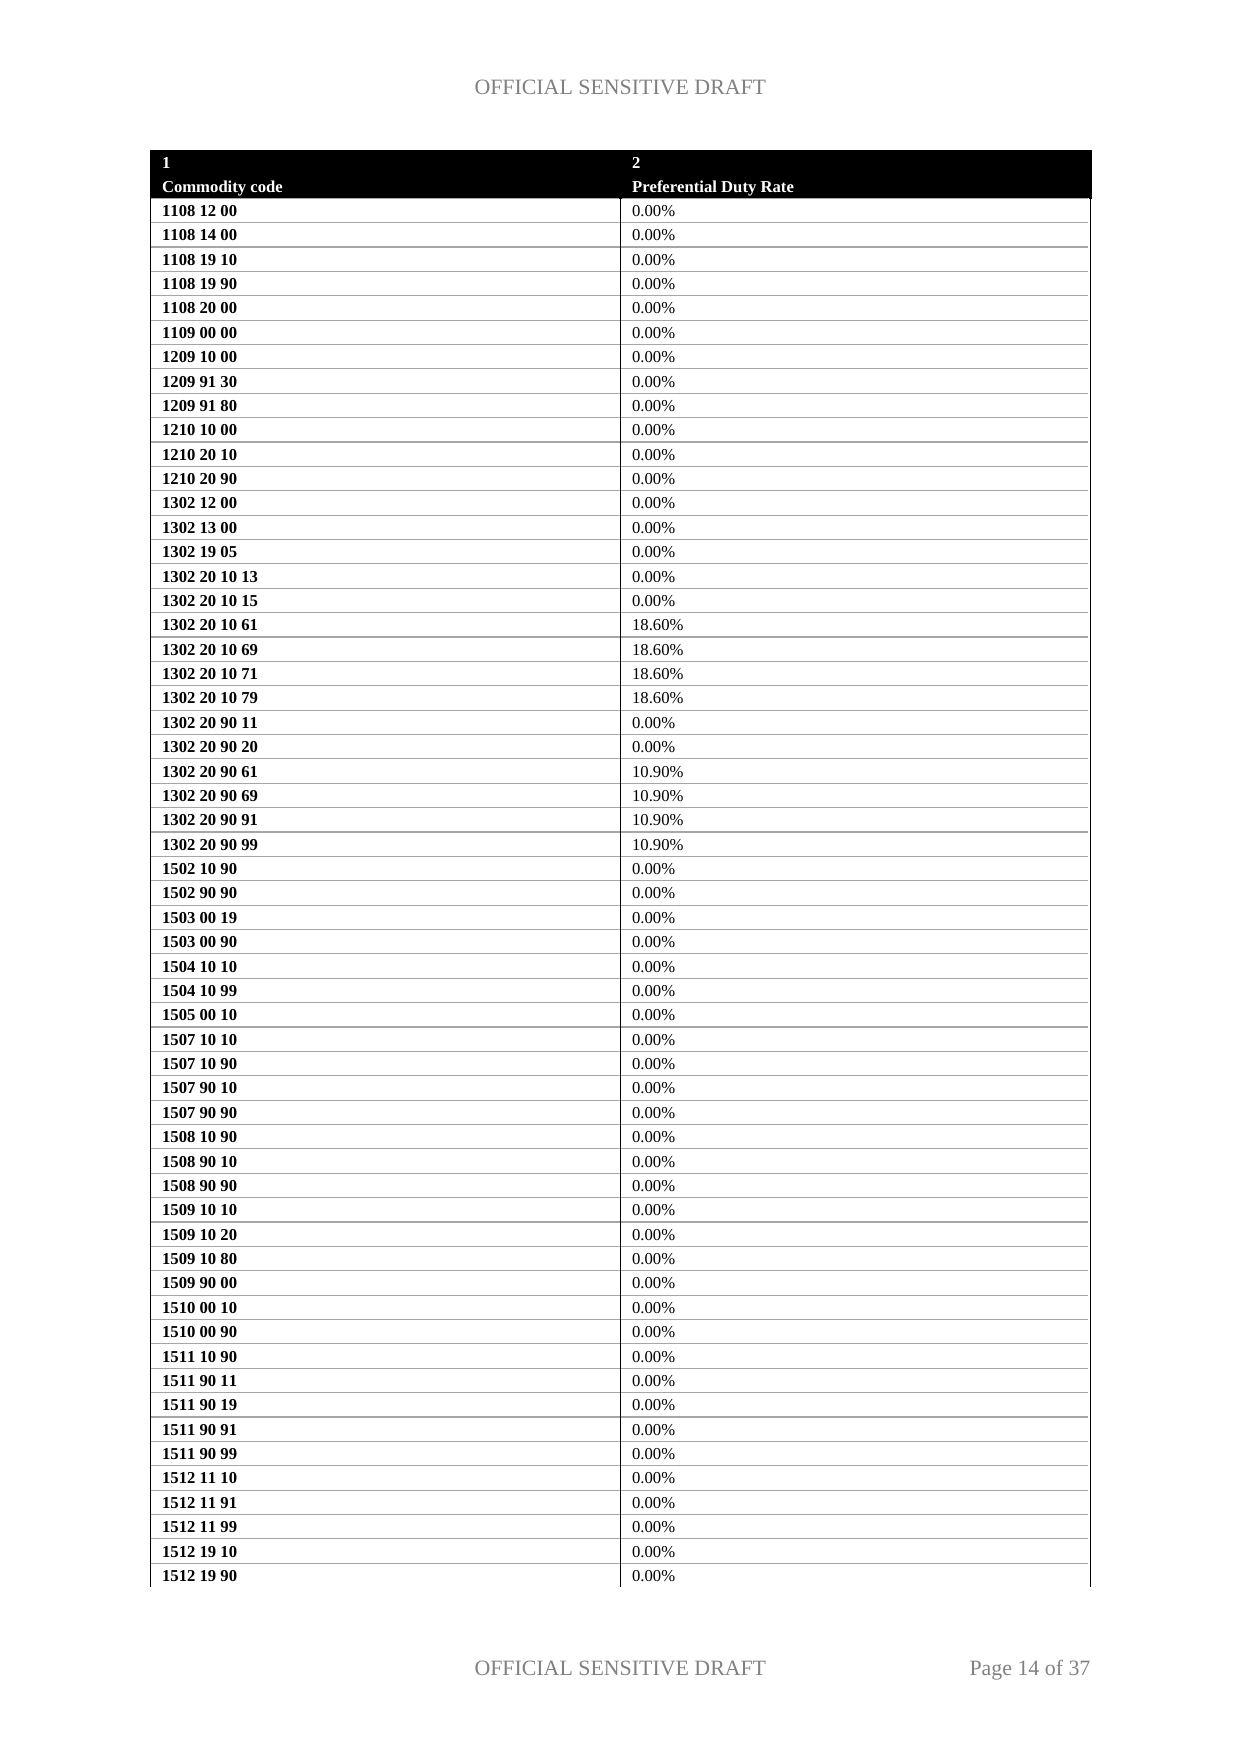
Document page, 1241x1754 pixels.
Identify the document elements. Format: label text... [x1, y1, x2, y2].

table_cell 1302 20 10 15 [151, 589, 620, 612]
table_cell 1508 90 90 [151, 1174, 620, 1197]
table_cell 1210 10 00 [151, 418, 620, 441]
table_cell 1502 10 90 [151, 857, 620, 880]
table_cell 0.00% [621, 734, 1090, 758]
table_cell 0.00% [621, 344, 1090, 368]
table_cell 1302 20 10 71 [151, 662, 620, 685]
table_cell 1108 19 90 [151, 272, 620, 295]
table_cell 1509 90 00 [151, 1271, 620, 1294]
table_cell 1302 12 00 [151, 491, 620, 514]
table_cell 1510 00 90 [151, 1320, 620, 1343]
table_cell 0.00% [621, 393, 1090, 417]
table_cell 0.00% [621, 1392, 1090, 1416]
table_cell 0.00% [621, 1075, 1090, 1099]
table_cell 0.00% [621, 1465, 1090, 1489]
table_cell 1511 90 11 [151, 1369, 620, 1392]
table_cell 1302 20 90 99 [151, 833, 620, 856]
table_cell 1508 90 10 [151, 1149, 620, 1173]
table_cell 0.00% [621, 1026, 1090, 1051]
table_cell 1508 10 90 [151, 1125, 620, 1148]
table_cell 1507 10 10 [151, 1028, 620, 1051]
table_cell 1108 14 00 [151, 223, 620, 246]
table_cell 0.00% [621, 1343, 1090, 1368]
table_cell 1509 10 20 [151, 1223, 620, 1246]
table_cell 1209 91 30 [151, 369, 620, 393]
table_cell 0.00% [621, 1563, 1090, 1587]
table_cell 1504 10 10 [151, 954, 620, 978]
table_cell 1302 20 10 13 [151, 564, 620, 588]
table_cell 0.00% [621, 1295, 1090, 1319]
table_cell Preferential Duty Rate [622, 174, 1089, 198]
table_cell 1302 20 10 61 [151, 613, 620, 636]
table_cell 1510 00 10 [151, 1296, 620, 1319]
table_cell 0.00% [621, 1124, 1090, 1148]
table_cell 1509 10 10 [151, 1198, 620, 1221]
table_cell 0.00% [621, 1441, 1090, 1465]
table_cell 0.00% [621, 1368, 1090, 1392]
table_cell 1509 10 80 [151, 1247, 620, 1270]
table_cell 0.00% [621, 198, 1090, 222]
table_cell 0.00% [621, 368, 1090, 393]
table_cell 1302 20 90 61 [151, 759, 620, 783]
table_cell 1109 00 00 [151, 321, 620, 344]
table_cell 1108 20 00 [151, 296, 620, 319]
table_cell 10.90% [621, 807, 1090, 831]
table_cell 18.60% [621, 612, 1090, 636]
table_cell 0.00% [621, 953, 1090, 978]
table_cell 1108 12 00 [151, 199, 620, 222]
table_cell 1511 90 19 [151, 1393, 620, 1416]
table_cell 0.00% [621, 1416, 1090, 1441]
table_header 2 [622, 151, 1089, 174]
table_cell 0.00% [621, 1197, 1090, 1221]
table_cell 0.00% [621, 1538, 1090, 1563]
table_cell 1209 91 80 [151, 394, 620, 417]
table_cell 0.00% [621, 978, 1090, 1002]
table_cell 0.00% [621, 856, 1090, 880]
table_cell 1511 10 90 [151, 1344, 620, 1368]
table_cell 1210 20 90 [151, 467, 620, 490]
table_cell 0.00% [621, 539, 1090, 563]
table_cell 0.00% [621, 417, 1090, 441]
table_cell 1302 20 90 69 [151, 784, 620, 807]
table_cell 1302 13 00 [151, 516, 620, 539]
table_cell 0.00% [621, 1100, 1090, 1124]
table_cell 1507 90 90 [151, 1101, 620, 1124]
table_header 1 [151, 151, 619, 174]
table_cell 0.00% [621, 1246, 1090, 1270]
table_cell 0.00% [621, 1173, 1090, 1197]
table_cell 0.00% [621, 320, 1090, 344]
table_cell 1108 19 10 [151, 248, 620, 271]
table_cell 10.90% [621, 831, 1090, 856]
table_cell 0.00% [621, 905, 1090, 929]
table_cell 1511 90 91 [151, 1418, 620, 1441]
table_cell 0.00% [621, 1490, 1090, 1514]
table_cell 0.00% [621, 710, 1090, 734]
table_cell 18.60% [621, 685, 1090, 709]
table_cell 1302 20 90 91 [151, 808, 620, 831]
table_cell 0.00% [621, 1514, 1090, 1538]
table_cell 1302 20 90 20 [151, 735, 620, 758]
table_cell 1302 19 05 [151, 540, 620, 563]
table_cell 10.90% [621, 783, 1090, 807]
table_cell 0.00% [621, 490, 1090, 514]
table_cell 0.00% [621, 515, 1090, 539]
table_cell 1512 11 10 [151, 1466, 620, 1489]
table_cell 1503 00 19 [151, 906, 620, 929]
table_cell 1507 90 10 [151, 1076, 620, 1099]
table_cell 1507 10 90 [151, 1052, 620, 1075]
table_cell 1504 10 99 [151, 979, 620, 1002]
table_cell 1302 20 10 69 [151, 638, 620, 661]
table_cell 10.90% [621, 758, 1090, 783]
table_cell 0.00% [621, 588, 1090, 612]
table_cell 0.00% [621, 929, 1090, 953]
table_cell Commodity code [151, 174, 619, 198]
table_cell 18.60% [621, 661, 1090, 685]
table_cell 1302 20 90 11 [151, 711, 620, 734]
table_cell 1503 00 90 [151, 930, 620, 953]
table_cell 0.00% [621, 563, 1090, 588]
table_cell 0.00% [621, 1051, 1090, 1075]
table_cell 18.60% [621, 636, 1090, 661]
table_cell 0.00% [621, 295, 1090, 319]
table_cell 1210 20 10 [151, 443, 620, 466]
table_cell 0.00% [621, 222, 1090, 246]
table_cell 1512 11 99 [151, 1515, 620, 1538]
table_cell 1505 00 10 [151, 1003, 620, 1026]
table_cell 1302 20 10 79 [151, 686, 620, 709]
table_cell 1511 90 99 [151, 1442, 620, 1465]
table_cell 0.00% [621, 246, 1090, 271]
table_cell 1512 19 10 [151, 1539, 620, 1563]
table_cell 1512 11 91 [151, 1491, 620, 1514]
table_cell 0.00% [621, 441, 1090, 466]
table_cell 0.00% [621, 1270, 1090, 1294]
table_cell 0.00% [621, 1002, 1090, 1026]
table_cell 0.00% [621, 271, 1090, 295]
table_cell 1512 19 90 [151, 1564, 620, 1587]
table_cell 0.00% [621, 466, 1090, 490]
table_cell 0.00% [621, 1319, 1090, 1343]
table_cell 1502 90 90 [151, 881, 620, 904]
table_cell 0.00% [621, 1221, 1090, 1246]
table_cell 0.00% [621, 880, 1090, 904]
table_cell 1209 10 00 [151, 345, 620, 368]
table_cell 0.00% [621, 1148, 1090, 1173]
